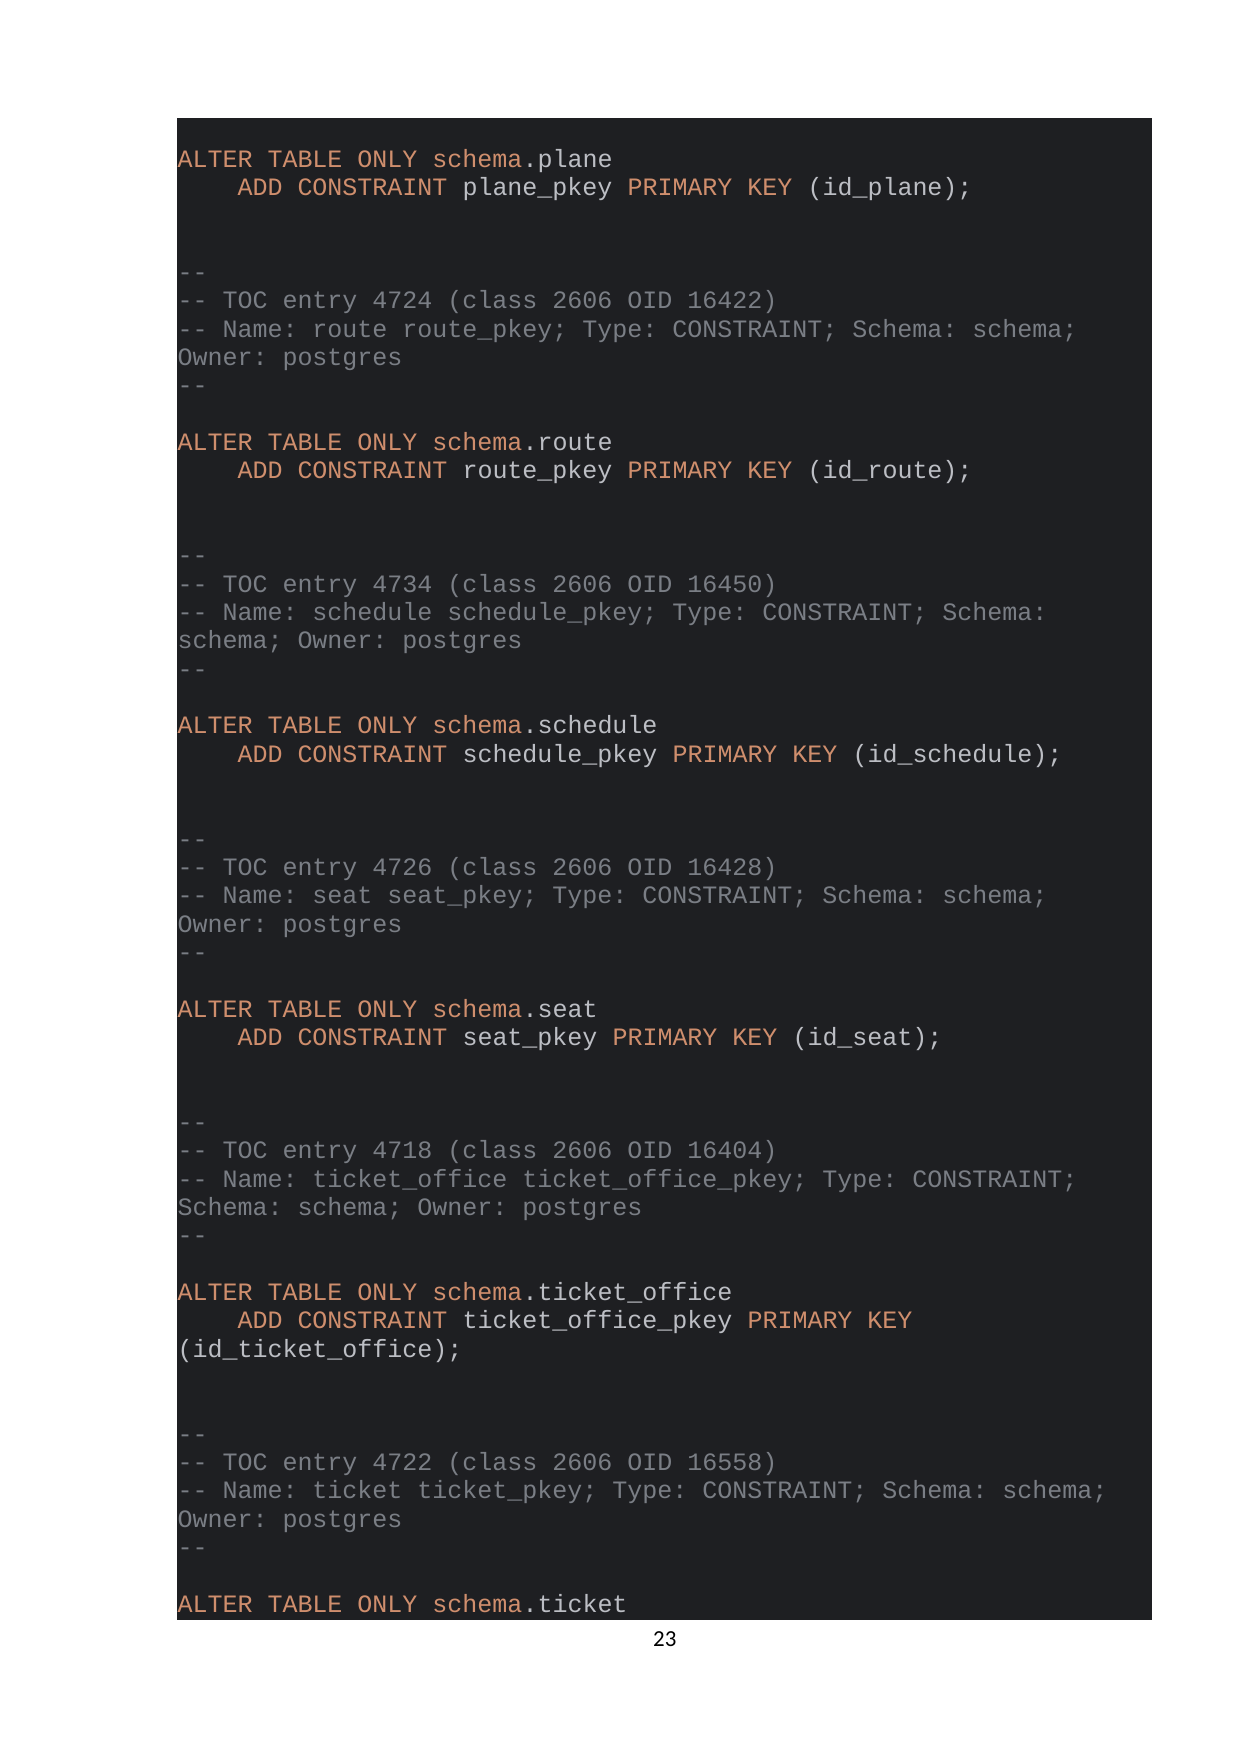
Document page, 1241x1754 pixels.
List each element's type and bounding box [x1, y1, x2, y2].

text [177, 118, 1152, 1620]
